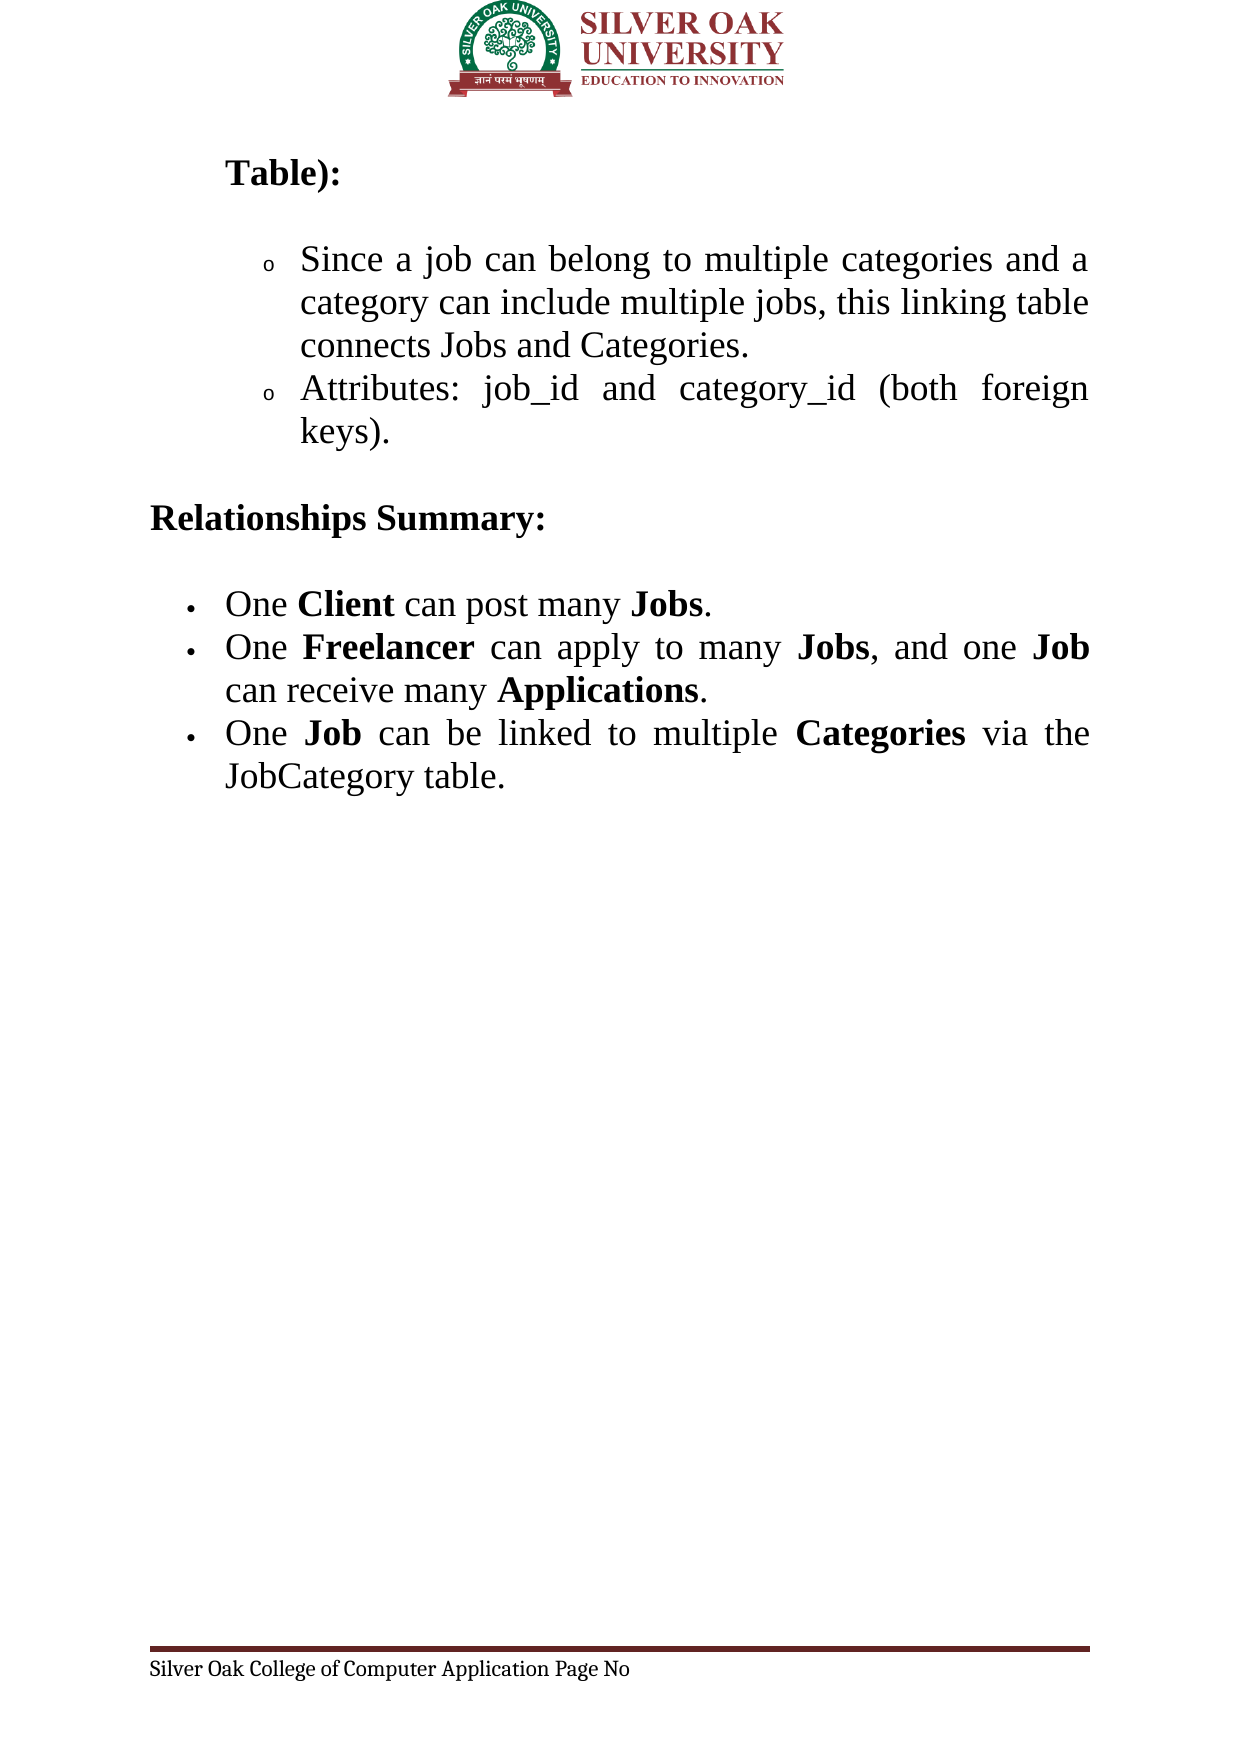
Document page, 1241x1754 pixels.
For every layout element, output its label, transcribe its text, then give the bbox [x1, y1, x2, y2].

list One Client can post many Jobs. [187, 581, 1090, 624]
list Attributes: job_id and category_id (both foreign keys). [262, 366, 1090, 452]
list One Job can be linked to multiple Categories via the JobCategory table. [187, 711, 1090, 797]
list One Freelancer can apply to many Jobs, and one Job can receive many Applications. [187, 624, 1090, 711]
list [187, 150, 1090, 193]
picture [447, 0, 784, 97]
list Since a job can belong to multiple categories and a category can include multiple jobs, this linking table connects Jobs and Categories. [262, 236, 1090, 366]
text Relationships Summary: [150, 495, 1090, 538]
